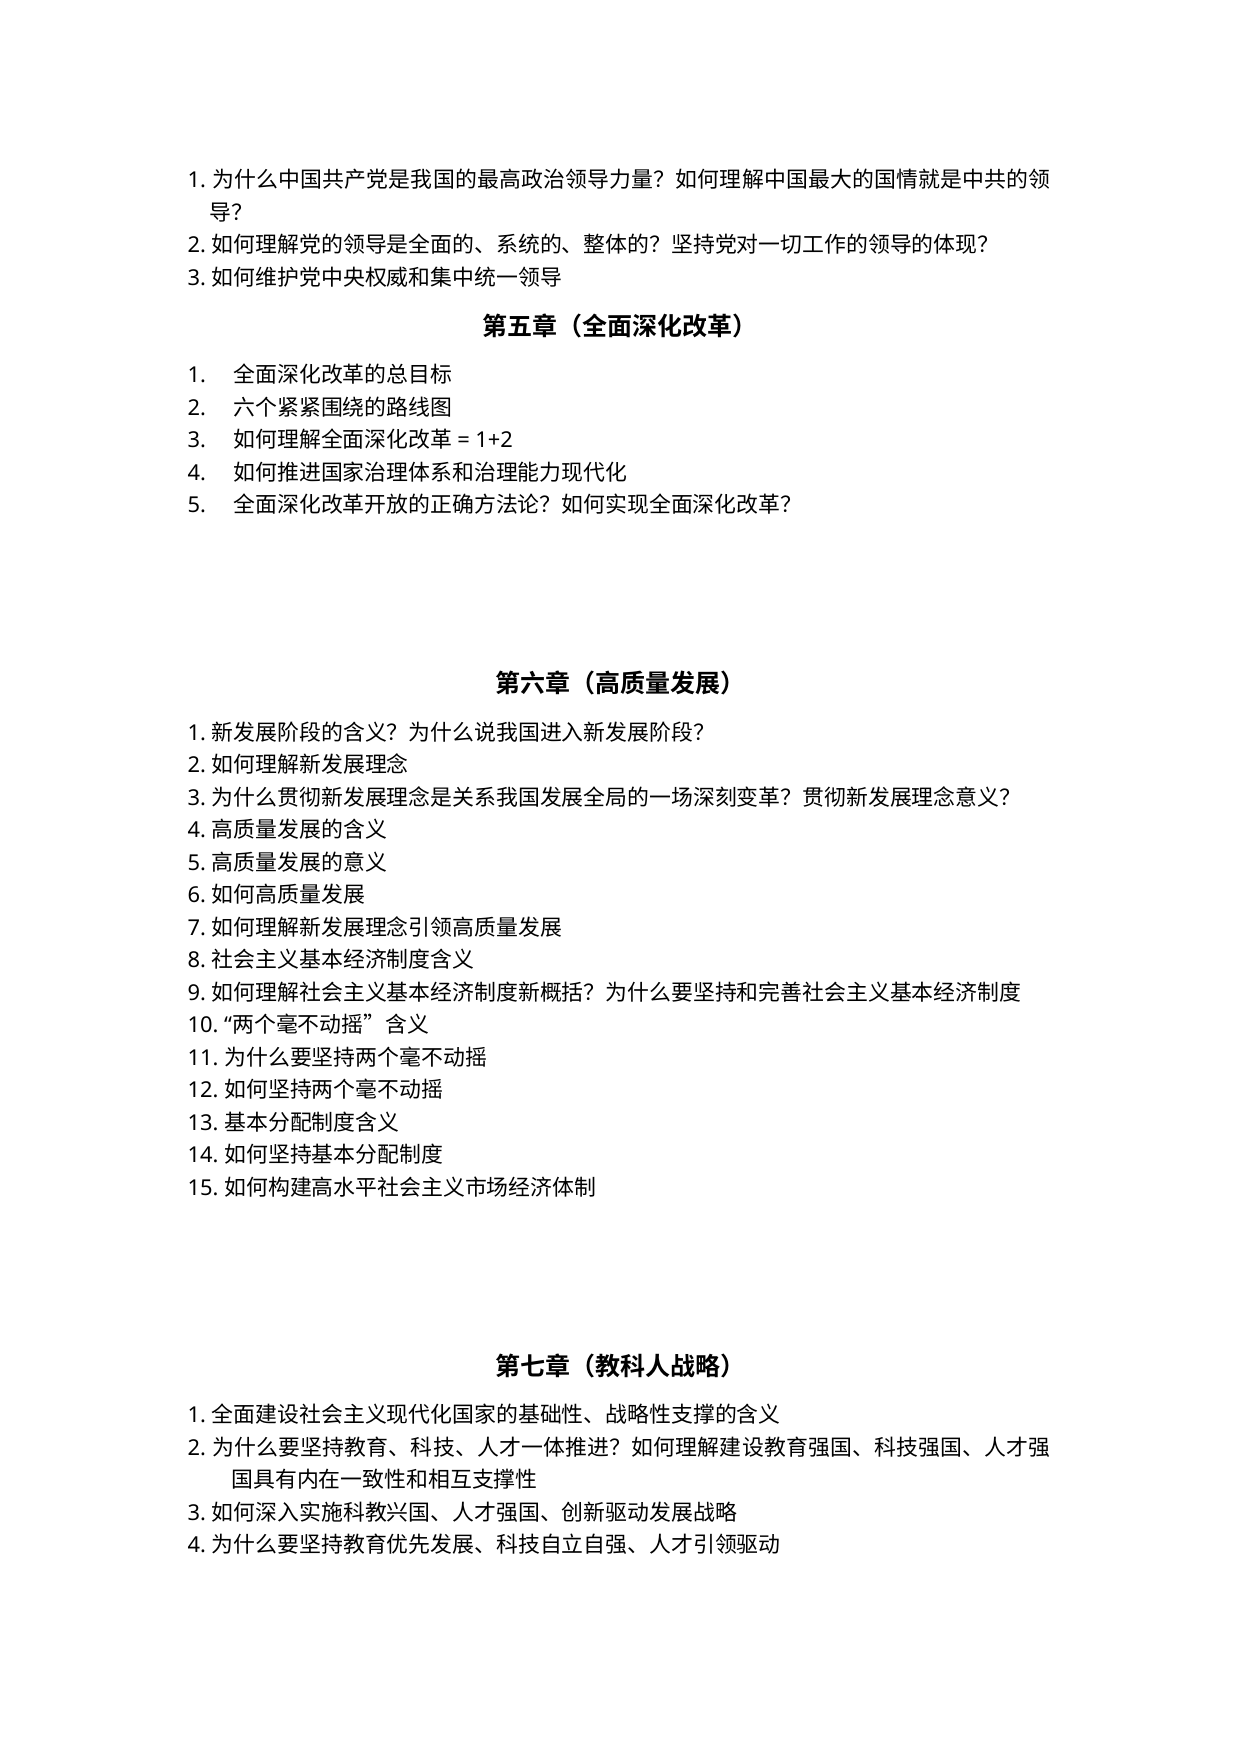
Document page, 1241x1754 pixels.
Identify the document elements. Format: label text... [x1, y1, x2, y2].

text 3. 如何深入实施科教兴国、人才强国、创新驱动发展战略 [187, 1494, 1053, 1527]
text 4. 高质量发展的含义 [187, 812, 1053, 844]
text 10. “两个毫不动摇”含义 [187, 1007, 1053, 1039]
list 如何理解全面深化改革 = 1+2 [187, 422, 1053, 454]
list 六个紧紧围绕的路线图 [187, 389, 1053, 422]
text 11. 为什么要坚持两个毫不动摇 [187, 1039, 1053, 1072]
text 1. 新发展阶段的含义？为什么说我国进入新发展阶段？ [187, 714, 1053, 747]
list 如何推进国家治理体系和治理能力现代化 [187, 454, 1053, 487]
text 2. 如何理解新发展理念 [187, 747, 1053, 779]
text 8. 社会主义基本经济制度含义 [187, 942, 1053, 974]
text 12. 如何坚持两个毫不动摇 [187, 1072, 1053, 1104]
text 第五章（全面深化改革） [187, 292, 1053, 357]
text 第六章（高质量发展） [187, 649, 1053, 714]
text 1. 全面建设社会主义现代化国家的基础性、战略性支撑的含义 [187, 1397, 1053, 1429]
text 2. 为什么要坚持教育、科技、人才一体推进？如何理解建设教育强国、科技强国、人才强国具有内在一致性和相互支撑性 [187, 1429, 1053, 1494]
text 13. 基本分配制度含义 [187, 1104, 1053, 1137]
list 全面深化改革开放的正确方法论？如何实现全面深化改革？ [187, 487, 1053, 519]
list 全面深化改革的总目标 [187, 357, 1053, 389]
text 2. 如何理解党的领导是全面的、系统的、整体的？坚持党对一切工作的领导的体现？ [187, 227, 1053, 259]
text 第七章（教科人战略） [187, 1332, 1053, 1397]
text 9. 如何理解社会主义基本经济制度新概括？为什么要坚持和完善社会主义基本经济制度 [187, 974, 1053, 1007]
text 3. 为什么贯彻新发展理念是关系我国发展全局的一场深刻变革？贯彻新发展理念意义？ [187, 779, 1053, 812]
text 1. 为什么中国共产党是我国的最高政治领导力量？如何理解中国最大的国情就是中共的领导？ [187, 162, 1053, 227]
text 14. 如何坚持基本分配制度 [187, 1137, 1053, 1169]
text 4. 为什么要坚持教育优先发展、科技自立自强、人才引领驱动 [187, 1527, 1053, 1559]
text 15. 如何构建高水平社会主义市场经济体制 [187, 1169, 1053, 1202]
text 6. 如何高质量发展 [187, 877, 1053, 909]
text 7. 如何理解新发展理念引领高质量发展 [187, 909, 1053, 942]
text 5. 高质量发展的意义 [187, 844, 1053, 877]
text 3. 如何维护党中央权威和集中统一领导 [187, 259, 1053, 292]
